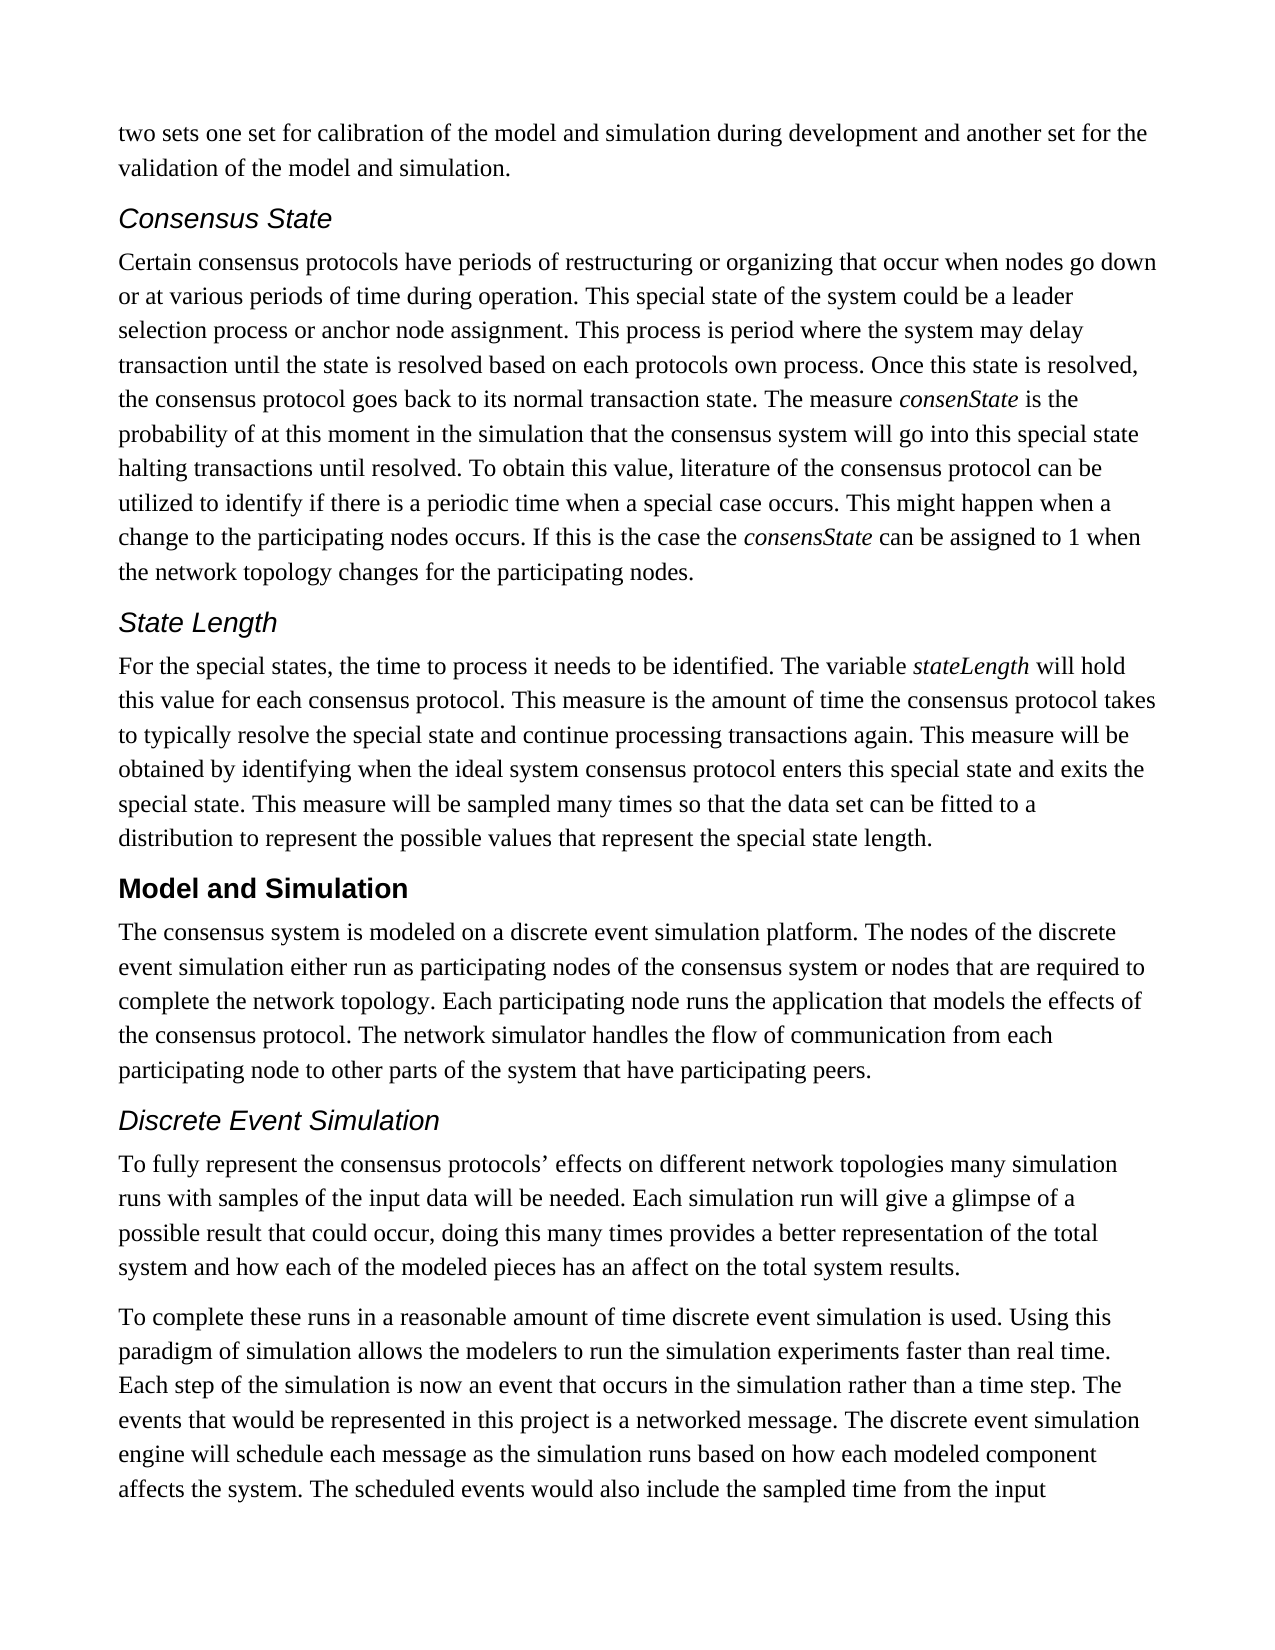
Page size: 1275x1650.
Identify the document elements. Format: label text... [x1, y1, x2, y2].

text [118, 1302, 1157, 1503]
text For the special states, the time to process it needs to be identified. The variable stateLength will hold this value for each consensus protocol. This measure is the amount of time the consensus protocol takes to typically resolve the special state and continue processing transactions again. This measure will be obtained by identifying when the ideal system consensus protocol enters this special state and exits the special state. This measure will be sampled many times so that the data set can be fitted to a distribution to represent the possible values that represent the special state length. [118, 651, 1157, 852]
text Certain consensus protocols have periods of restructuring or organizing that occur when nodes go down or at various periods of time during operation. This special state of the system could be a leader selection process or anchor node assignment. This process is period where the system may delay transaction until the state is resolved based on each protocols own process. Once this state is resolved, the consensus protocol goes back to its normal transaction state. The measure consenState is the probability of at this moment in the simulation that the consensus system will go into this special state halting transactions until resolved. To obtain this value, literature of the consensus protocol can be utilized to identify if there is a periodic time when a special case occurs. This might happen when a change to the participating nodes occurs. If this is the case the consensState can be assigned to 1 when the network topology changes for the participating nodes. [118, 247, 1157, 586]
subtitle Consensus State [118, 202, 1157, 234]
text The consensus system is modeled on a discrete event simulation platform. The nodes of the discrete event simulation either run as participating nodes of the consensus system or nodes that are required to complete the network topology. Each participating node runs the application that models the effects of the consensus protocol. The network simulator handles the flow of communication from each participating node to other parts of the system that have participating peers. [118, 917, 1157, 1084]
subtitle State Length [118, 606, 1157, 638]
text To fully represent the consensus protocols’ effects on different network topologies many simulation runs with samples of the input data will be needed. Each simulation run will give a glimpse of a possible result that could occur, doing this many times provides a better representation of the total system and how each of the modeled pieces has an affect on the total system results. [118, 1149, 1157, 1281]
subtitle Model and Simulation [118, 872, 1157, 905]
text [118, 118, 1157, 181]
subtitle Discrete Event Simulation [118, 1104, 1157, 1137]
